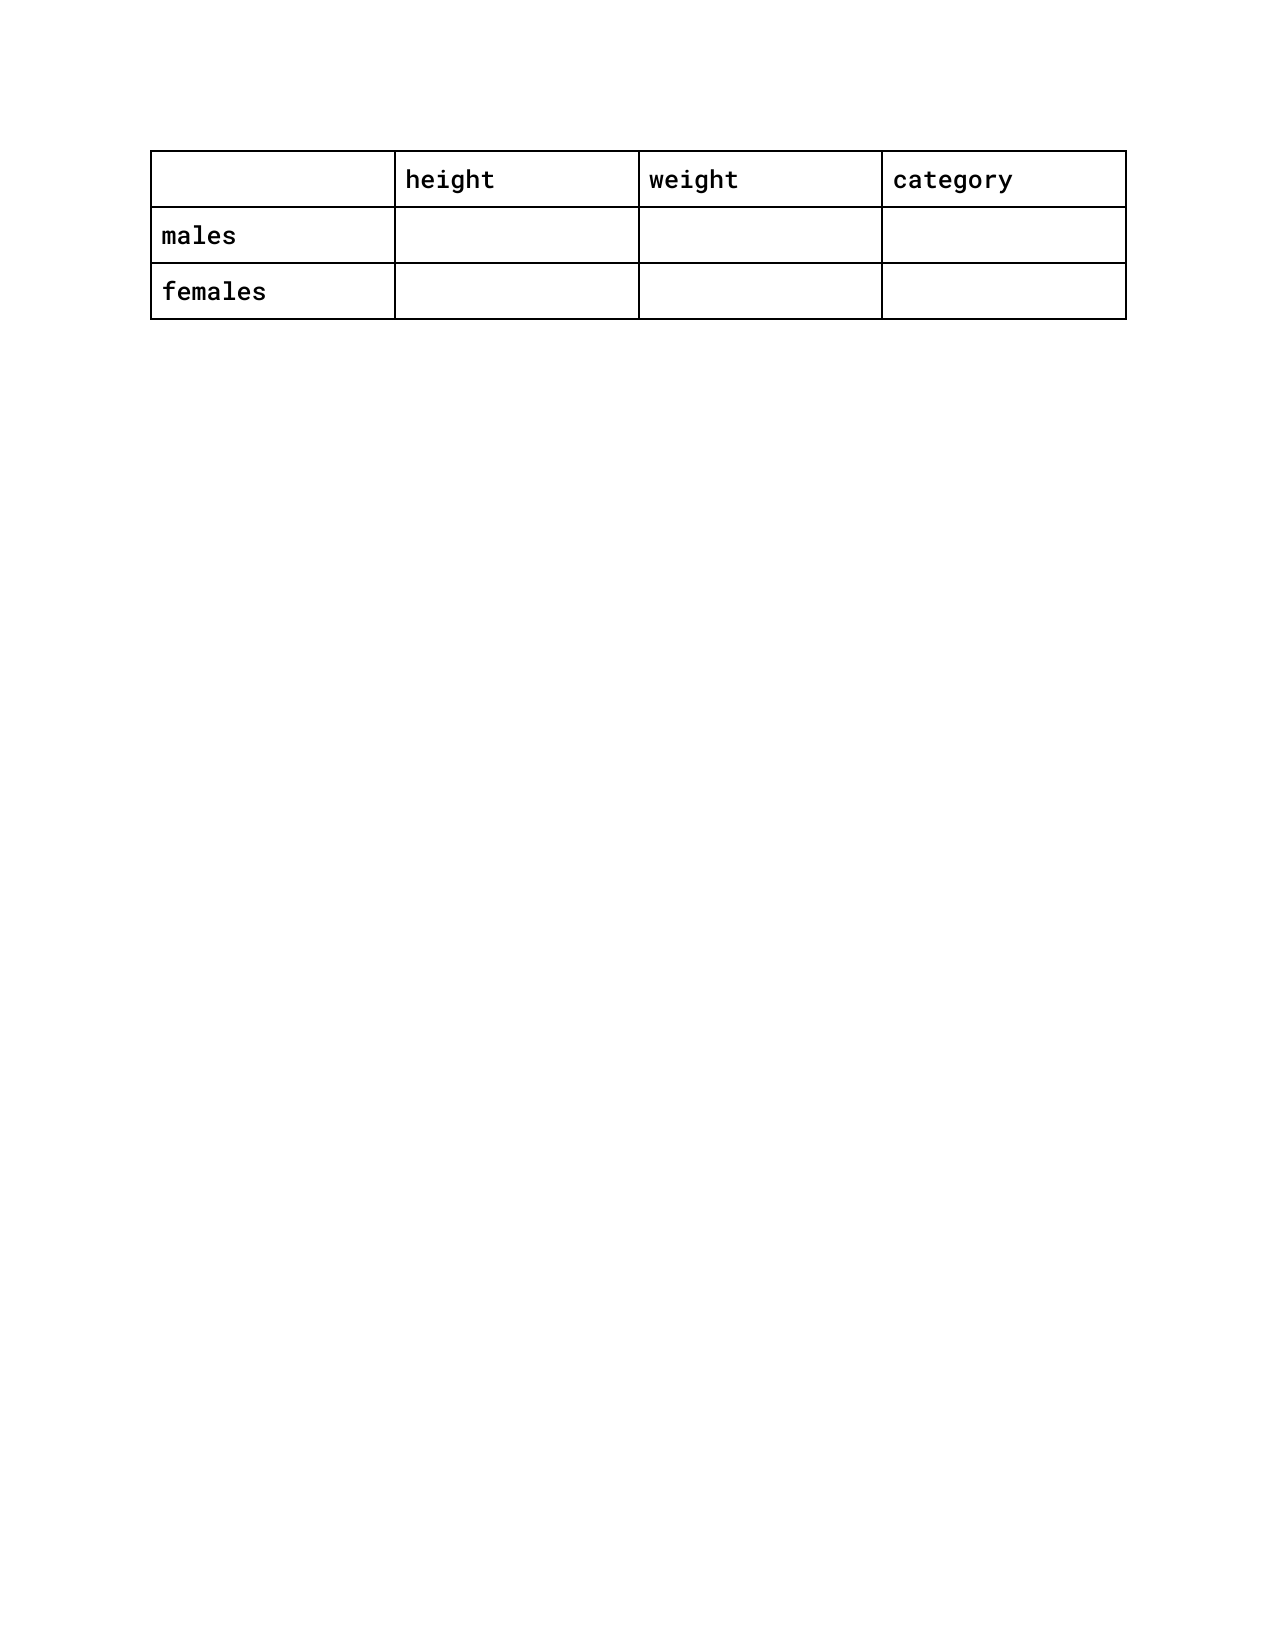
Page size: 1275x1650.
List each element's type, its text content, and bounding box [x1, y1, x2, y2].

table_cell [883, 208, 1125, 262]
table_cell [883, 264, 1125, 318]
table_cell weight [640, 152, 881, 206]
table_cell [640, 208, 881, 262]
table_cell category [883, 152, 1125, 206]
table_cell females [152, 264, 394, 318]
table_cell [396, 208, 638, 262]
table_cell [396, 264, 638, 318]
table_cell [640, 264, 881, 318]
table_cell height [396, 152, 638, 206]
table_cell [152, 152, 394, 206]
table_cell males [152, 208, 394, 262]
